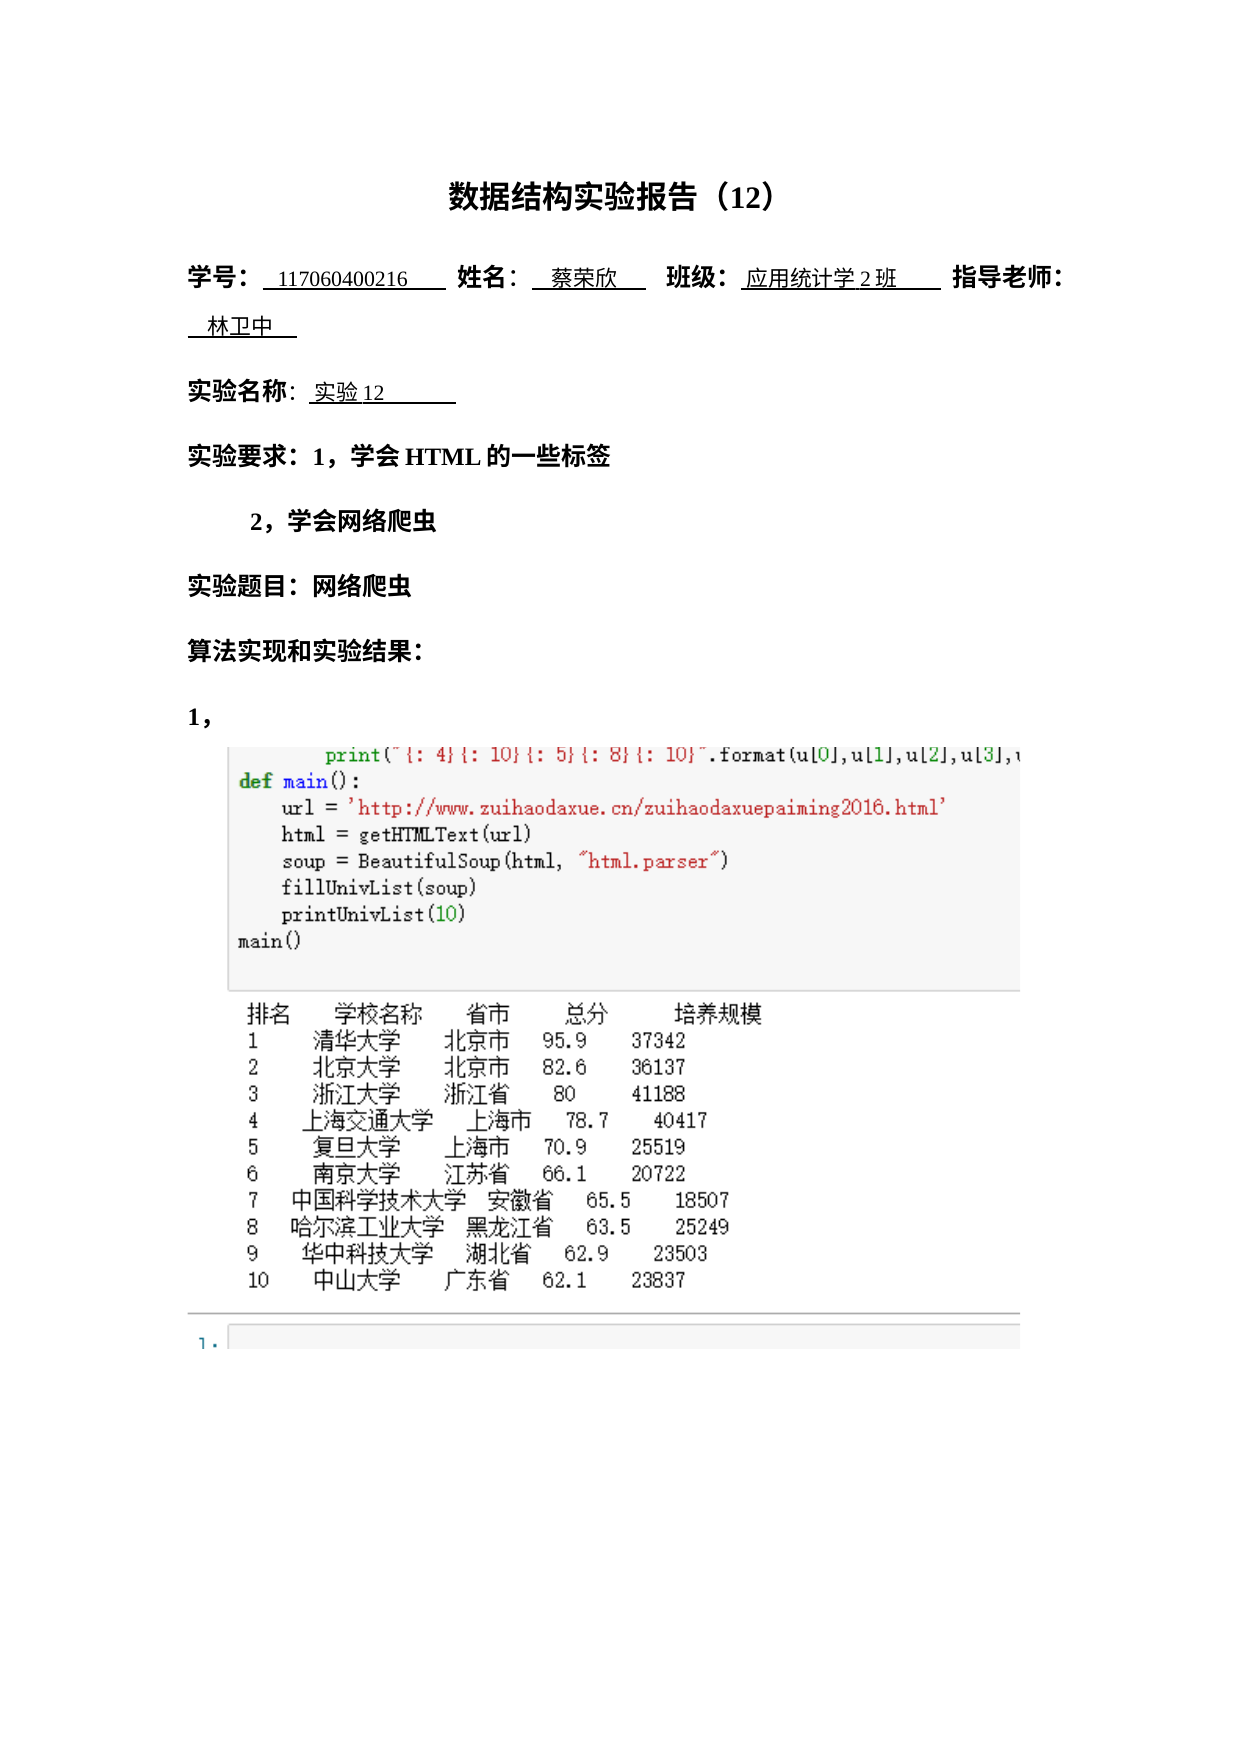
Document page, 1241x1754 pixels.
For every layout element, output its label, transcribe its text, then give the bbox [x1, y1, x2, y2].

picture [187, 747, 1021, 1349]
text 实验名称： 实验12 [187, 357, 1053, 422]
text 2，学会网络爬虫 [187, 487, 1053, 552]
text 数据结构实验报告（12） [187, 162, 1053, 227]
list 1， [187, 682, 1053, 747]
text 学号： 117060400216 姓名： 蔡荣欣 班级： 应用统计学2班 指导老师： 林卫中 [187, 243, 1053, 341]
text 实验题目：网络爬虫 [187, 552, 1053, 617]
list 算法实现和实验结果： [187, 617, 1053, 682]
text 实验要求：1，学会HTML的一些标签 [187, 422, 1053, 487]
